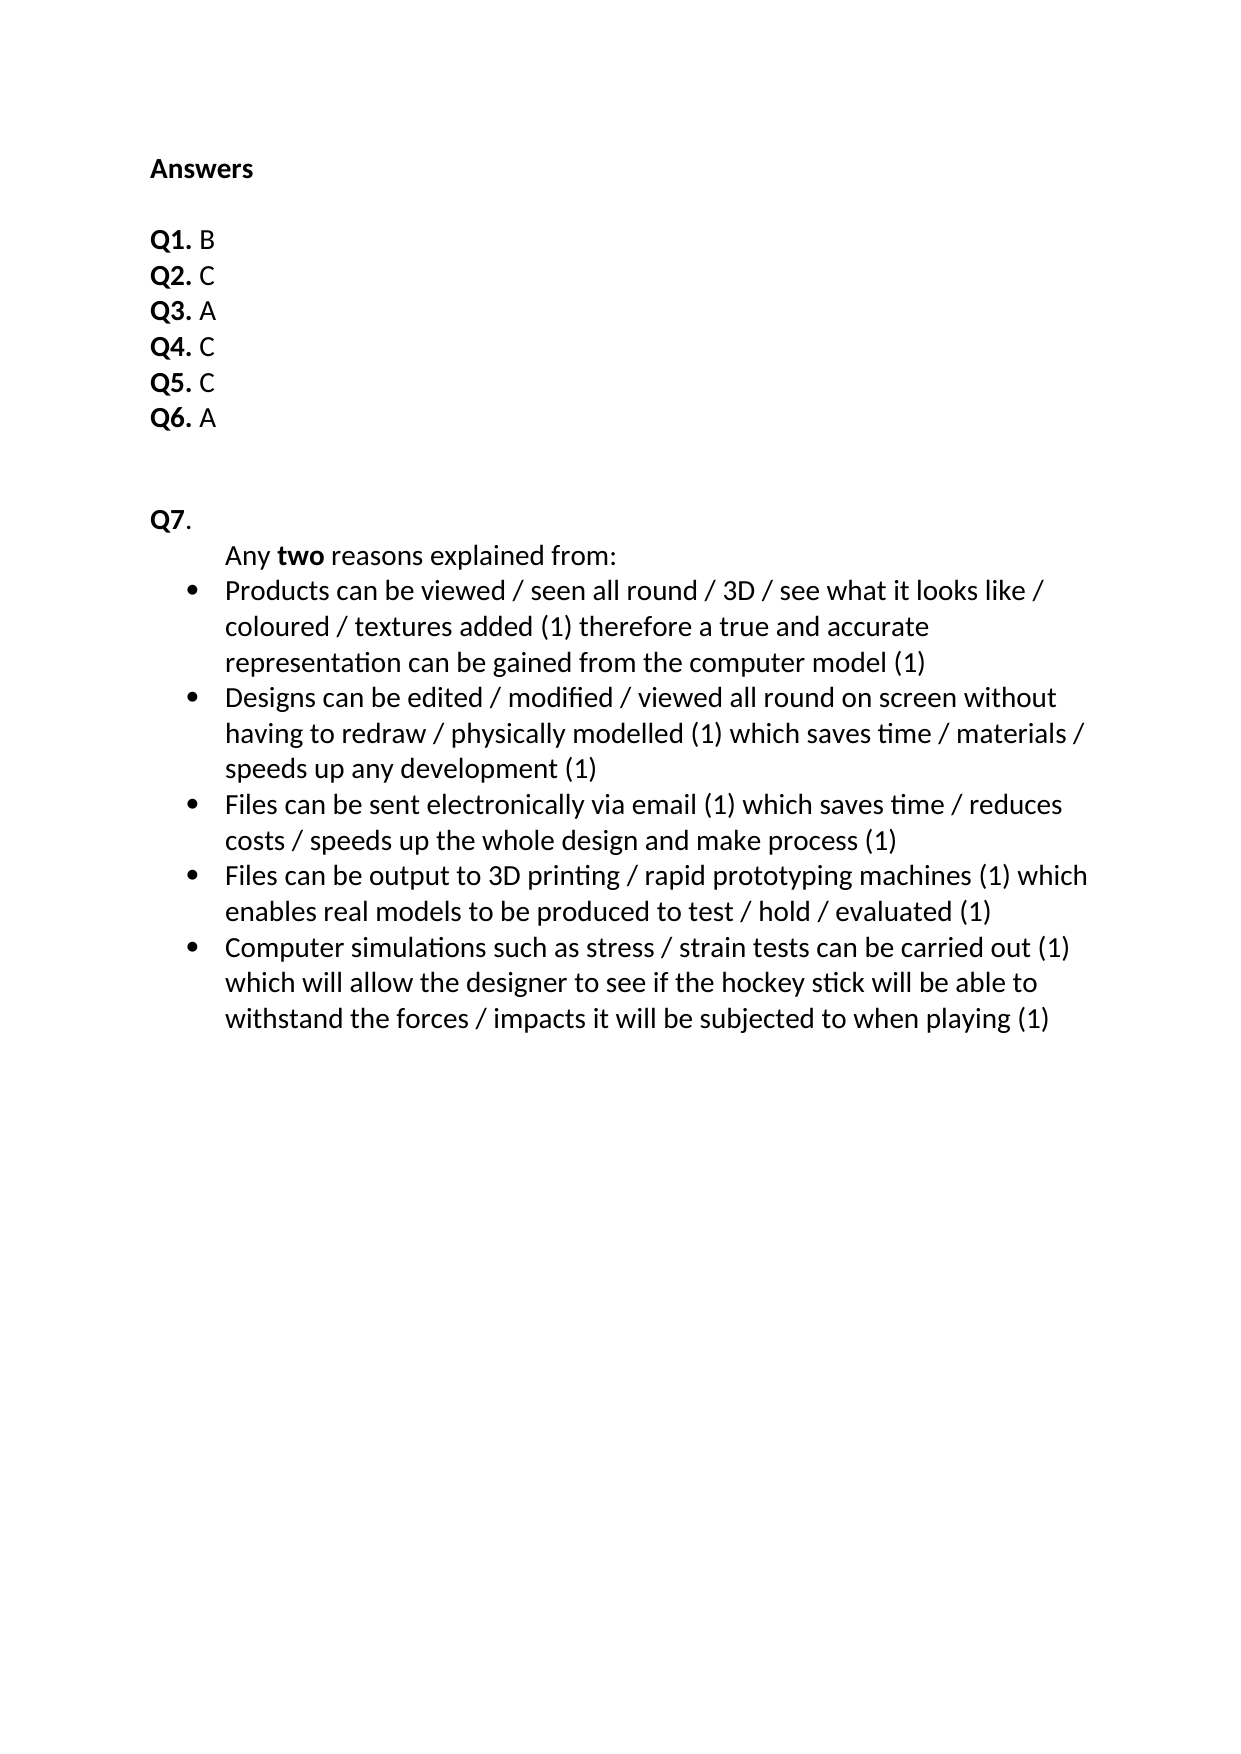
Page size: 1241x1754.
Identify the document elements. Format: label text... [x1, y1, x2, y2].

list Designs can be edited / modified / viewed all round on screen without having to redraw / physically modelled (1) which saves time / materials / speeds up any development (1) [187, 679, 1090, 786]
list Files can be output to 3D printing / rapid prototyping machines (1) which enables real models to be produced to test / hold / evaluated (1) [187, 857, 1090, 929]
list Files can be sent electronically via email (1) which saves time / reduces costs / speeds up the whole design and make process (1) [187, 786, 1090, 857]
list Computer simulations such as stress / strain tests can be carried out (1) which will allow the designer to see if the hockey stick will be able to withstand the forces / impacts it will be subjected to when playing (1) [187, 929, 1090, 1036]
text Answers [150, 150, 1090, 186]
list Products can be viewed / seen all round / 3D / see what it looks like / coloured / textures added (1) therefore a true and accurate representation can be gained from the computer model (1) [187, 572, 1090, 679]
text Q7. [150, 501, 1090, 537]
text Any two reasons explained from: [150, 537, 1090, 572]
text Q1. B Q2. C Q3. A Q4. C Q5. C Q6. A [150, 221, 1090, 466]
